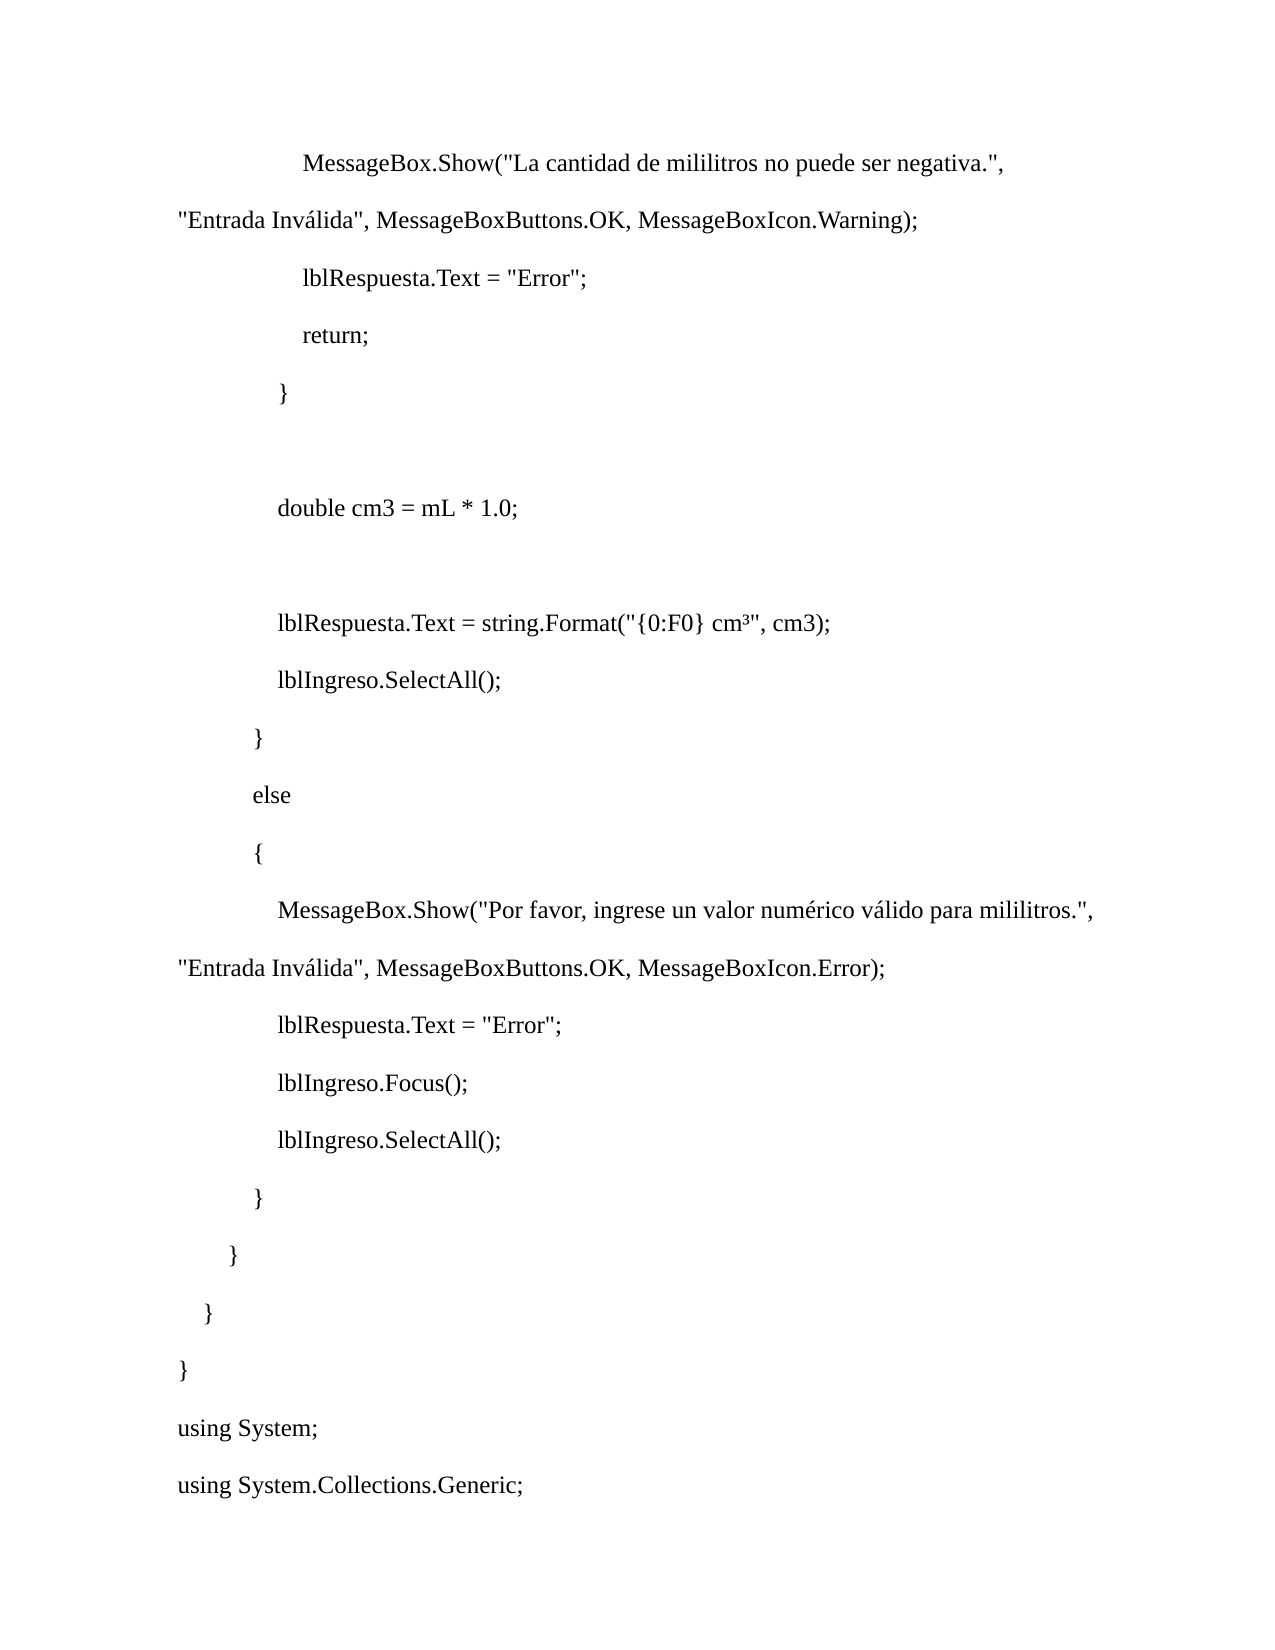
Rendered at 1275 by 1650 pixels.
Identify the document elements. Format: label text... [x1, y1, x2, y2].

text lblIngreso.SelectAll(); [177, 1125, 1098, 1154]
text } [177, 1298, 1098, 1326]
text { [177, 838, 1098, 866]
text } [177, 378, 1098, 406]
text using System; [177, 1413, 1098, 1441]
text } [177, 1240, 1098, 1269]
text } [177, 723, 1098, 751]
text lblRespuesta.Text = "Error"; [177, 263, 1098, 291]
text lblRespuesta.Text = "Error"; [177, 1010, 1098, 1039]
text lblIngreso.SelectAll(); [177, 665, 1098, 694]
text lblIngreso.Focus(); [177, 1068, 1098, 1096]
text } [177, 1355, 1098, 1384]
text lblRespuesta.Text = string.Format("{0:F0} cm³", cm3); [177, 608, 1098, 636]
text } [177, 1183, 1098, 1211]
text return; [177, 320, 1098, 349]
text using System.Collections.Generic; [177, 1470, 1098, 1499]
text MessageBox.Show("Por favor, ingrese un valor numérico válido para mililitros.", "Entrada Inválida", MessageBoxButtons.OK, MessageBoxIcon.Error); [177, 895, 1098, 981]
text double cm3 = mL * 1.0; [177, 493, 1098, 521]
text MessageBox.Show("La cantidad de mililitros no puede ser negativa.", "Entrada Inválida", MessageBoxButtons.OK, MessageBoxIcon.Warning); [177, 148, 1098, 234]
text else [177, 780, 1098, 809]
